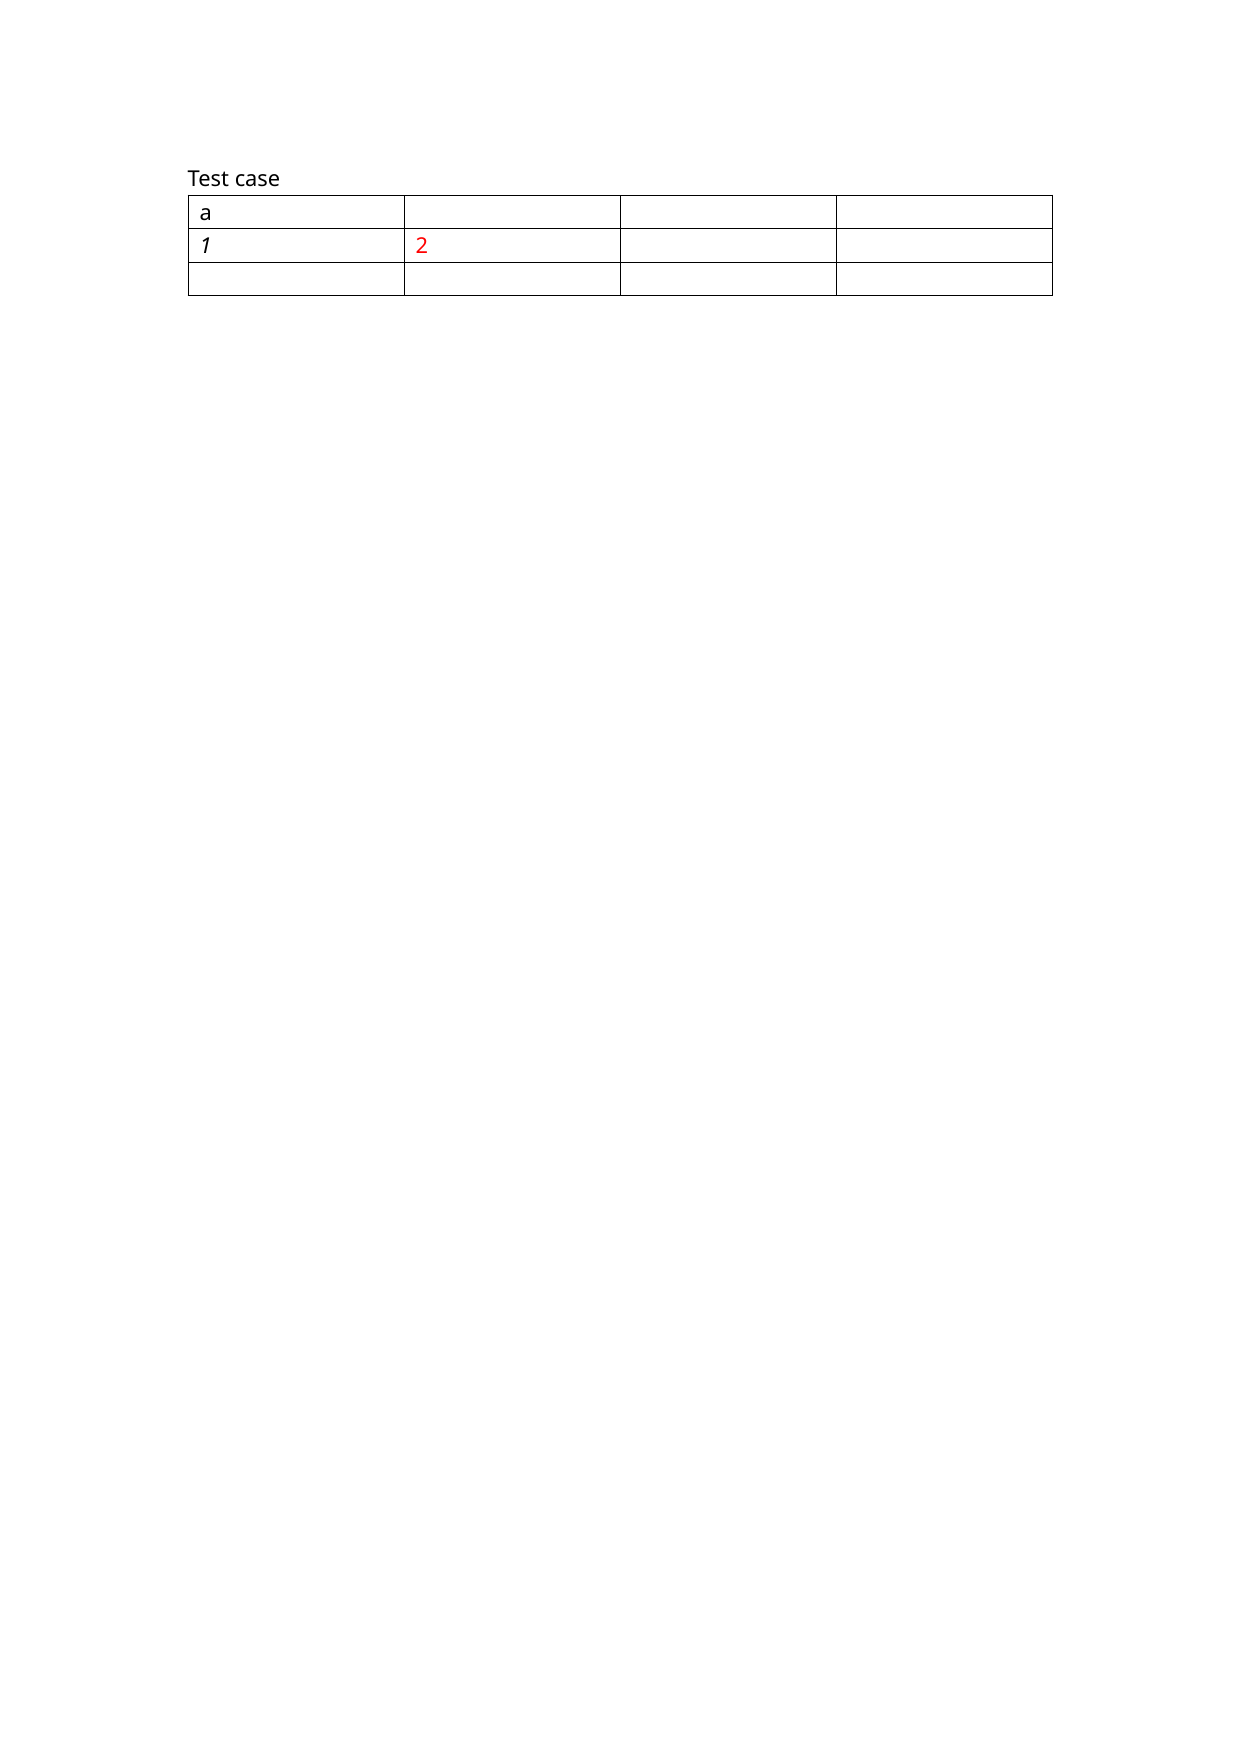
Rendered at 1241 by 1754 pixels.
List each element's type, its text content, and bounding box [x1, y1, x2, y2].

table_header a [189, 196, 404, 228]
table_cell [837, 263, 1052, 295]
table_header [837, 196, 1052, 228]
table_header [621, 196, 836, 228]
text Test case [187, 162, 1053, 194]
table_cell 1 [189, 229, 404, 262]
table_cell [189, 263, 404, 295]
table_cell [621, 263, 836, 295]
table_cell [405, 263, 620, 295]
table_cell 2 [405, 229, 620, 262]
table_cell [837, 229, 1052, 262]
table_cell [621, 229, 836, 262]
table_header [405, 196, 620, 228]
